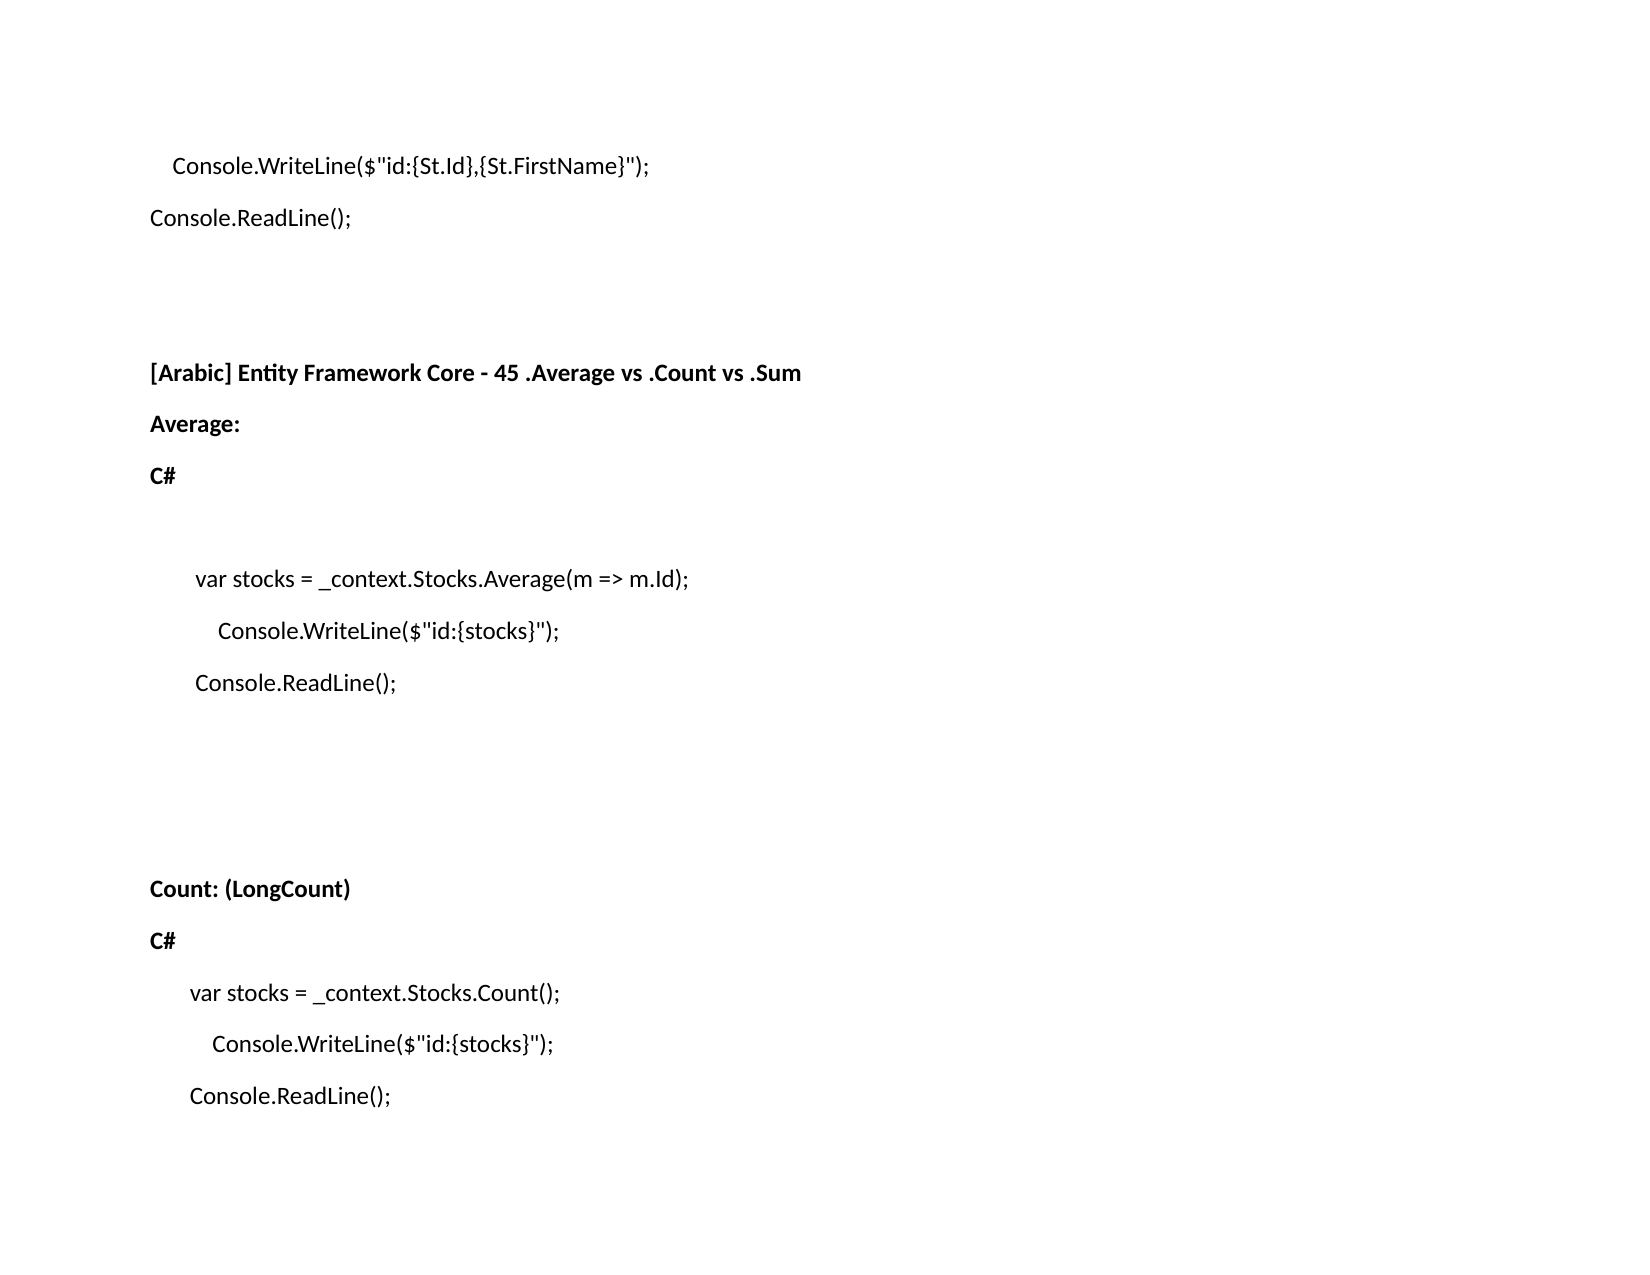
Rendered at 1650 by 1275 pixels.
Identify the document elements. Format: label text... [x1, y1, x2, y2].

text Console.ReadLine(); [150, 667, 1500, 697]
text var stocks = _context.Stocks.Average(m => m.Id); [150, 563, 1500, 594]
text var stocks = _context.Stocks.Count(); [150, 977, 1500, 1007]
text C# [150, 460, 1500, 491]
text Console.WriteLine($"id:{stocks}"); [150, 615, 1500, 646]
text C# [150, 925, 1500, 956]
text Console.ReadLine(); [150, 1080, 1500, 1111]
text [Arabic] Entity Framework Core - 45 .Average vs .Count vs .Sum [150, 357, 1500, 387]
text Console.ReadLine(); [150, 202, 1500, 232]
text Count: (LongCount) [150, 873, 1500, 904]
text Console.WriteLine($"id:{stocks}"); [150, 1028, 1500, 1059]
text Console.WriteLine($"id:{St.Id},{St.FirstName}"); [150, 150, 1500, 181]
text Average: [150, 408, 1500, 439]
